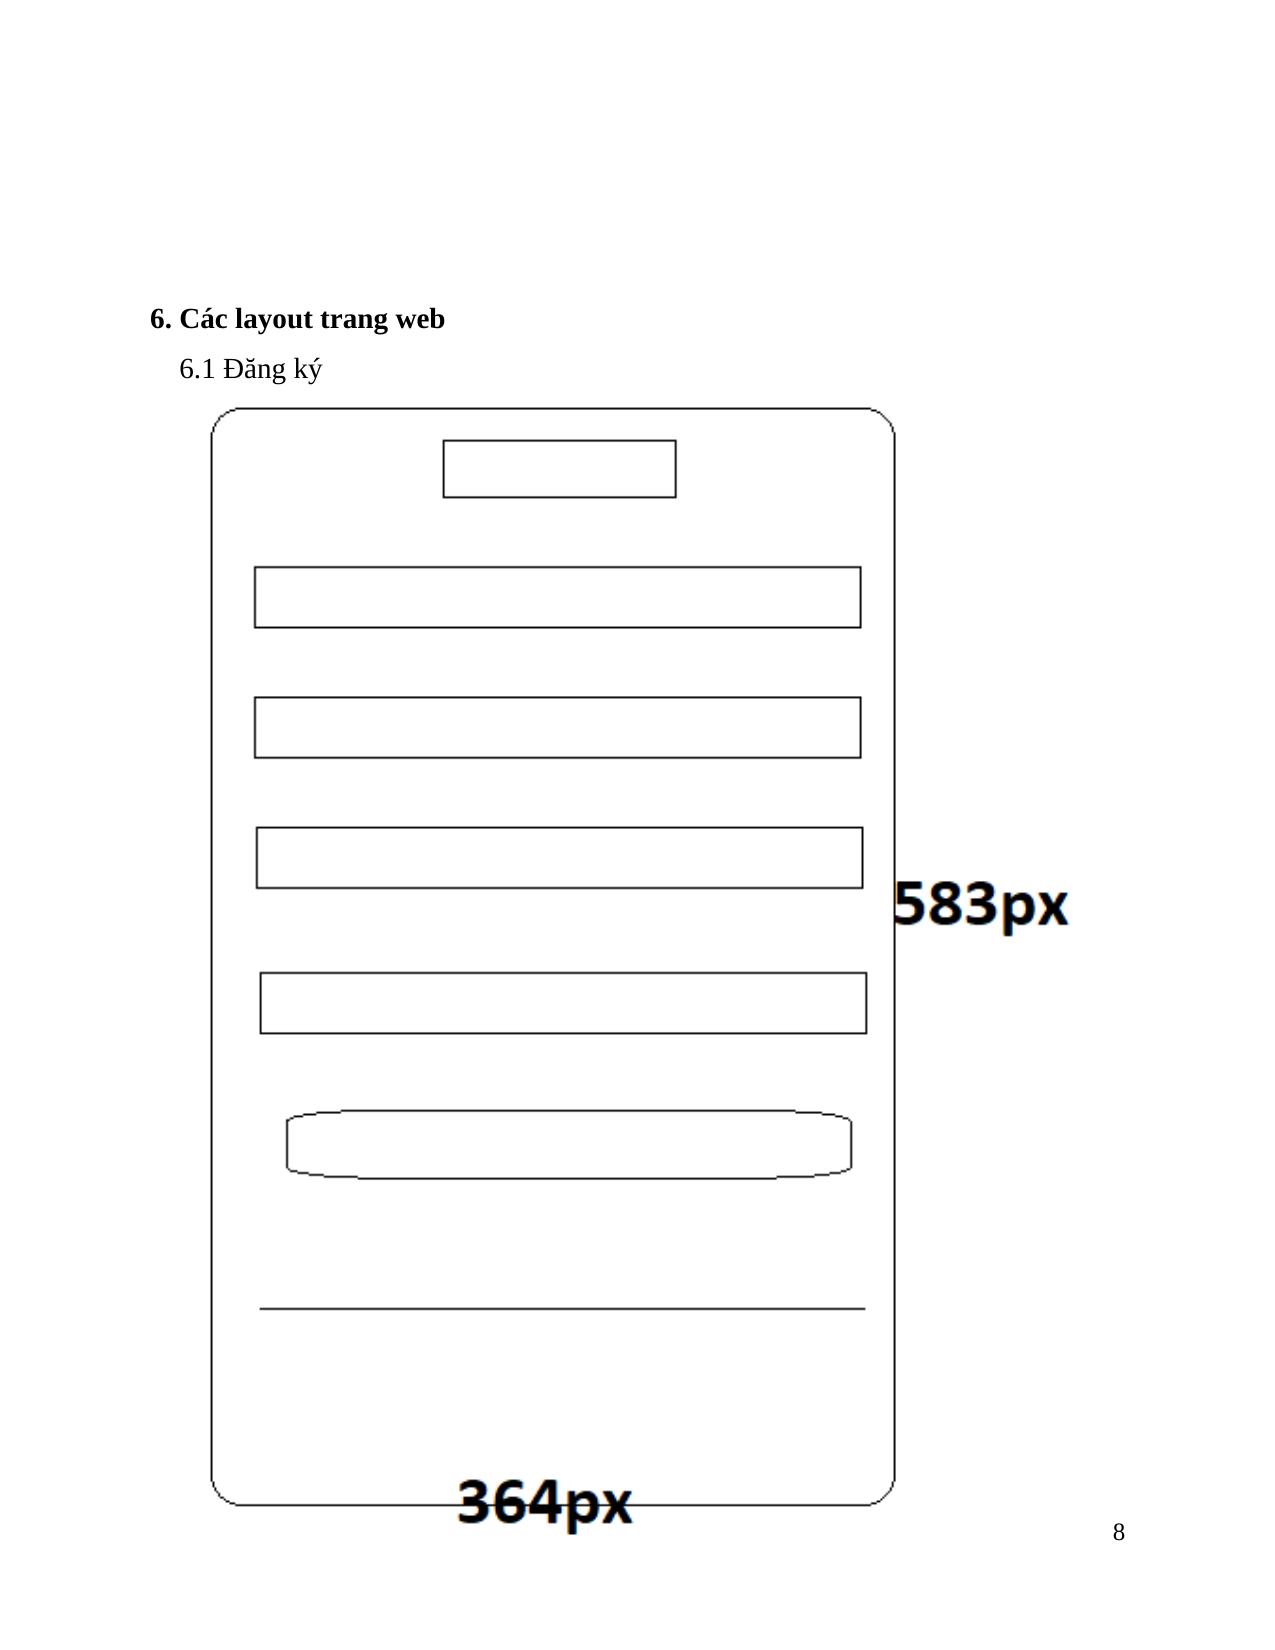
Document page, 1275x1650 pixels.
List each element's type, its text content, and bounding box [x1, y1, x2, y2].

picture [196, 393, 1074, 1562]
text 6.1 Đăng ký [150, 351, 1125, 385]
text 6. Các layout trang web [150, 301, 1125, 334]
